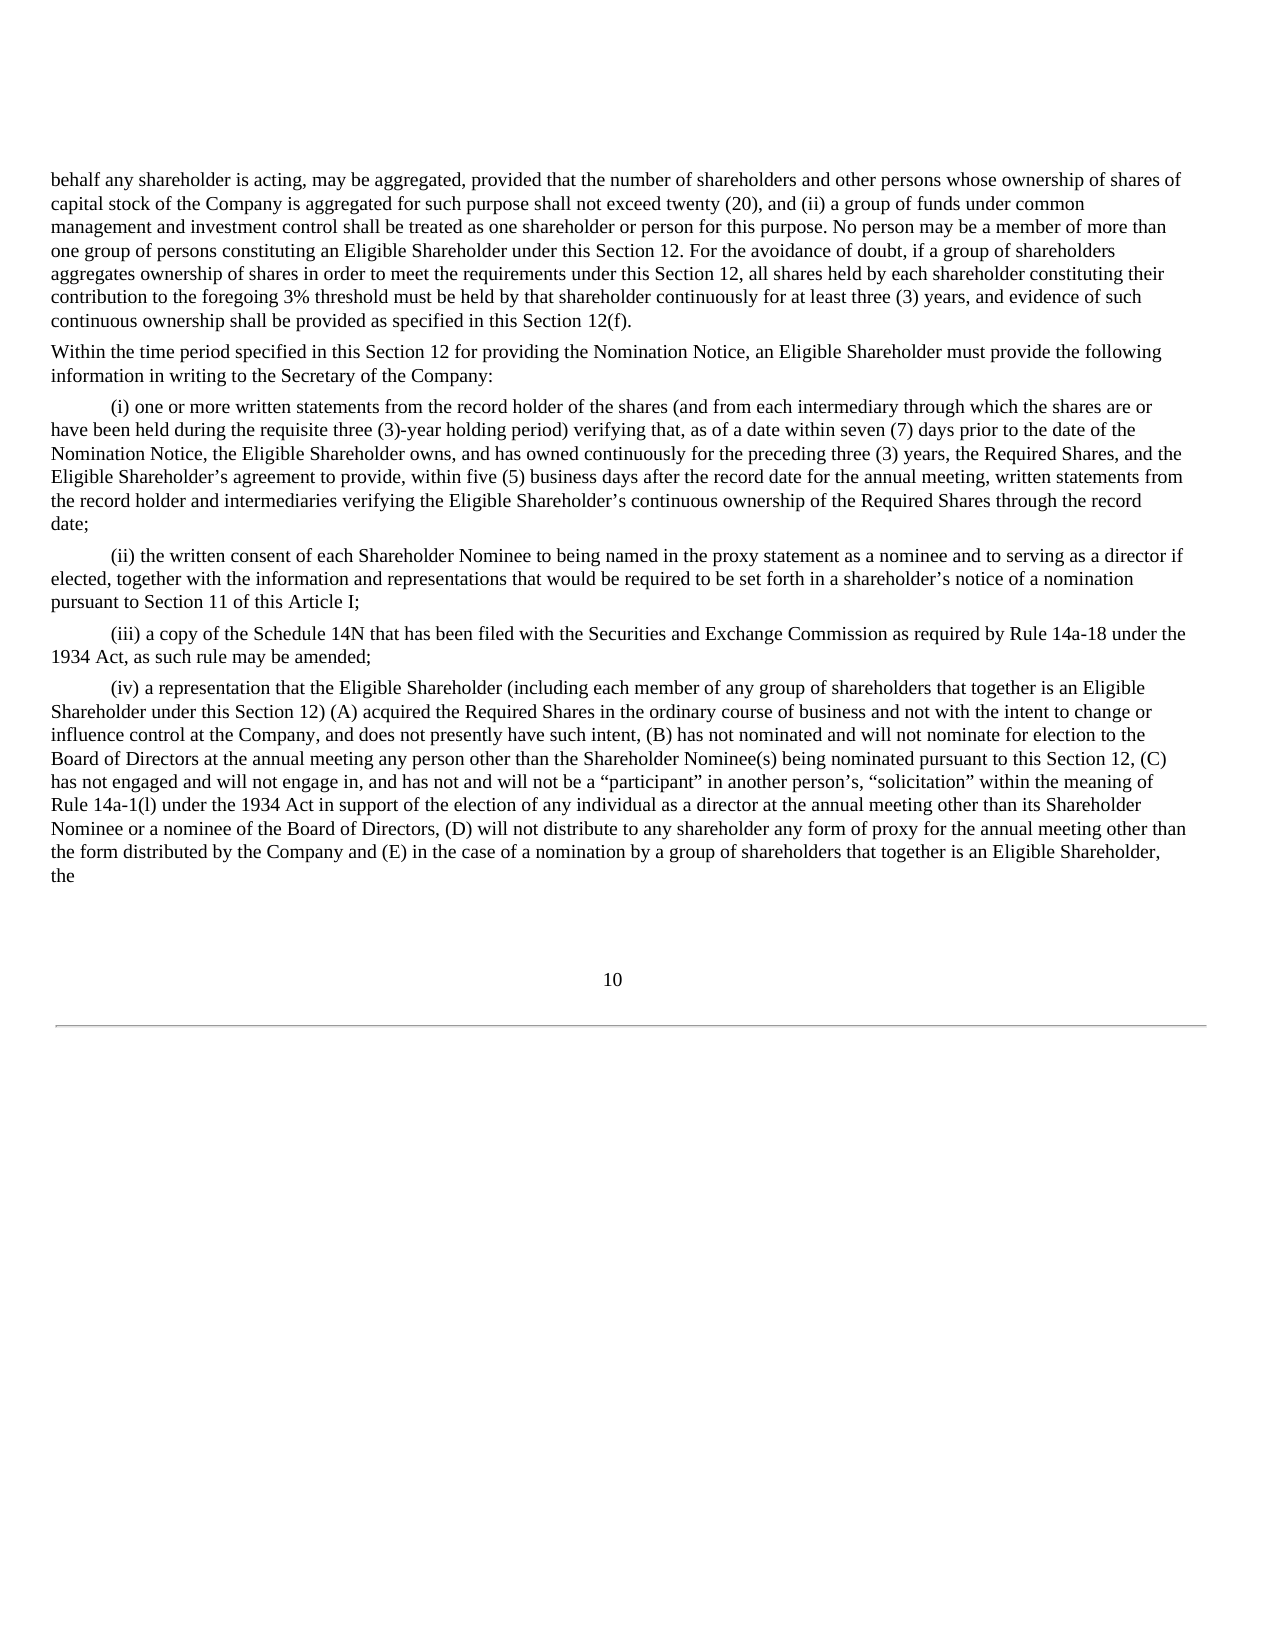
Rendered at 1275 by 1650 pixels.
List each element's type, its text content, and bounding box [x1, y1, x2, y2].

list the written consent of each Shareholder Nominee to being named in the proxy statement as a nominee and to serving as a director if elected, together with the information and representations that would be required to be set forth in a shareholder’s notice of a nomination pursuant to Section 11 of this Article I; [51, 544, 1194, 613]
list a copy of the Schedule 14N that has been filed with the Securities and Exchange Commission as required by Rule 14a-18 under the 1934 Act, as such rule may be amended; [51, 622, 1197, 668]
text behalf any shareholder is acting, may be aggregated, provided that the number of shareholders and other persons whose ownership of shares of capital stock of the Company is aggregated for such purpose shall not exceed twenty (20), and (ii) a group of funds under common management and investment control shall be treated as one shareholder or person for this purpose. No person may be a member of more than one group of persons constituting an Eligible Shareholder under this Section 12. For the avoidance of doubt, if a group of shareholders aggregates ownership of shares in order to meet the requirements under this Section 12, all shares held by each shareholder constituting their contribution to the foregoing 3% threshold must be held by that shareholder continuously for at least three (3) years, and evidence of such continuous ownership shall be provided as specified in this Section 12(f). [51, 168, 1187, 332]
list a representation that the Eligible Shareholder (including each member of any group of shareholders that together is an Eligible Shareholder under this Section 12) (A) acquired the Required Shares in the ordinary course of business and not with the intent to change or influence control at the Company, and does not presently have such intent, (B) has not nominated and will not nominate for election to the Board of Directors at the annual meeting any person other than the Shareholder Nominee(s) being nominated pursuant to this Section 12, (C) has not engaged and will not engage in, and has not and will not be a “participant” in another person’s, “solicitation” within the meaning of Rule 14a-1(l) under the 1934 Act in support of the election of any individual as a director at the annual meeting other than its Shareholder Nominee or a nominee of the Board of Directors, (D) will not distribute to any shareholder any form of proxy for the annual meeting other than the form distributed by the Company and (E) in the case of a nomination by a group of shareholders that together is an Eligible Shareholder, the [51, 676, 1199, 887]
list one or more written statements from the record holder of the shares (and from each intermediary through which the shares are or have been held during the requisite three (3)-year holding period) verifying that, as of a date within seven (7) days prior to the date of the Nomination Notice, the Eligible Shareholder owns, and has owned continuously for the preceding three (3) years, the Required Shares, and the Eligible Shareholder’s agreement to provide, within five (5) business days after the record date for the annual meeting, written statements from the record holder and intermediaries verifying the Eligible Shareholder’s continuous ownership of the Required Shares through the record date; [51, 395, 1195, 535]
text Within the time period specified in this Section 12 for providing the Nomination Notice, an Eligible Shareholder must provide the following information in writing to the Secretary of the Company: [51, 341, 1189, 387]
text 10 [71, 968, 1154, 991]
